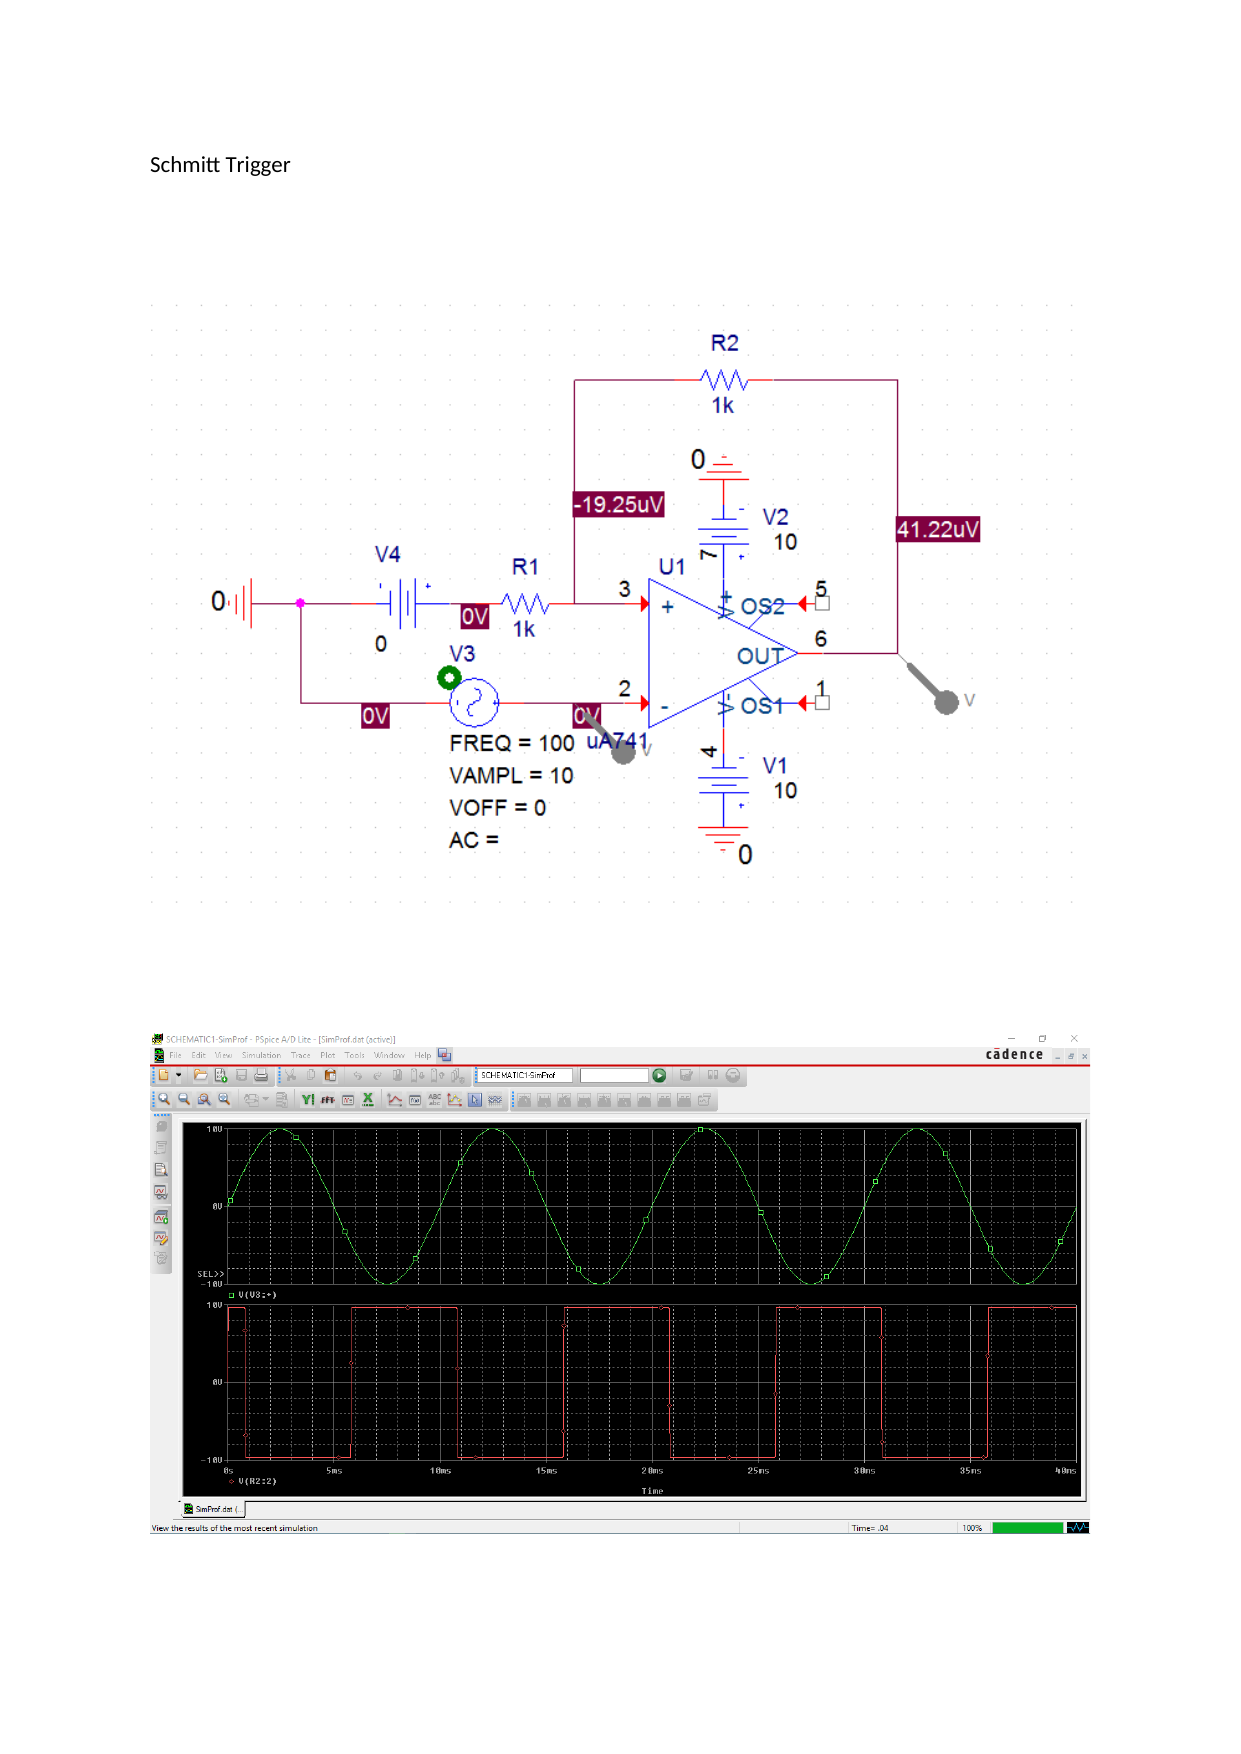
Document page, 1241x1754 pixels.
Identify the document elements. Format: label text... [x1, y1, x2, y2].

picture [150, 1031, 1091, 1534]
picture [150, 290, 1091, 919]
text Schmitt Trigger [150, 150, 1090, 178]
